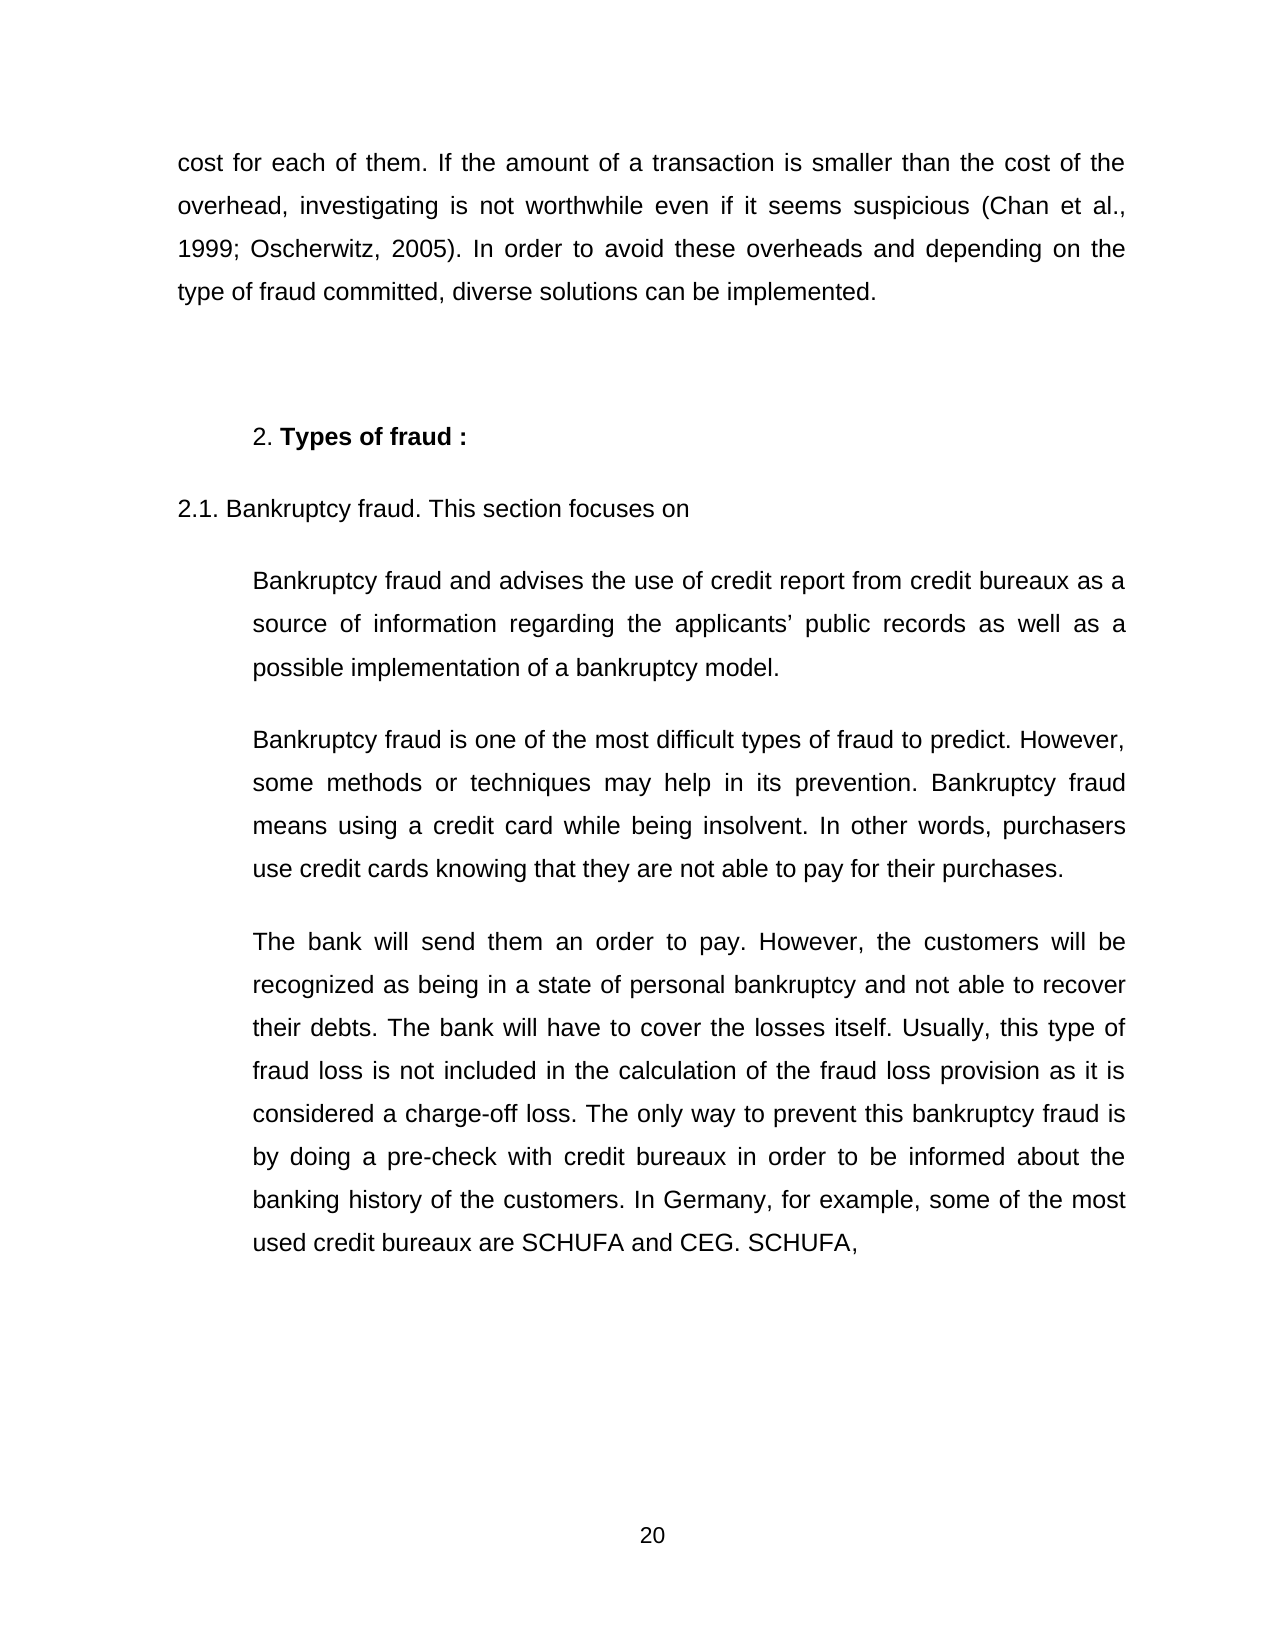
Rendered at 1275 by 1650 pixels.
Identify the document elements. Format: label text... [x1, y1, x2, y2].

text cost for each of them. If the amount of a transaction is smaller than the cost of the overhead, investigating is not worthwhile even if it seems suspicious (Chan et al., 1999; Oscherwitz, 2005). In order to avoid these overheads and depending on the type of fraud committed, diverse solutions can be implemented. [177, 148, 1127, 306]
text Bankruptcy fraud and advises the use of credit report from credit bureaux as a source of information regarding the applicants’ public records as well as a possible implementation of a bankruptcy model. [252, 566, 1127, 681]
text The bank will send them an order to pay. However, the customers will be recognized as being in a state of personal bankruptcy and not able to recover their debts. The bank will have to cover the losses itself. Usually, this type of fraud loss is not included in the calculation of the fraud loss provision as it is considered a charge-off loss. The only way to prevent this bankruptcy fraud is by doing a pre-check with credit bureaux in order to be informed about the banking history of the customers. In Germany, for example, some of the most used credit bureaux are SCHUFA and CEG. SCHUFA, [252, 926, 1127, 1257]
text 2. Types of fraud : [252, 422, 1127, 450]
text 2.1. Bankruptcy fraud. This section focuses on [177, 494, 1127, 523]
text Bankruptcy fraud is one of the most difficult types of fraud to predict. However, some methods or techniques may help in its prevention. Bankruptcy fraud means using a credit card while being insolvent. In other words, purchasers use credit cards knowing that they are not able to pay for their purchases. [252, 725, 1127, 883]
